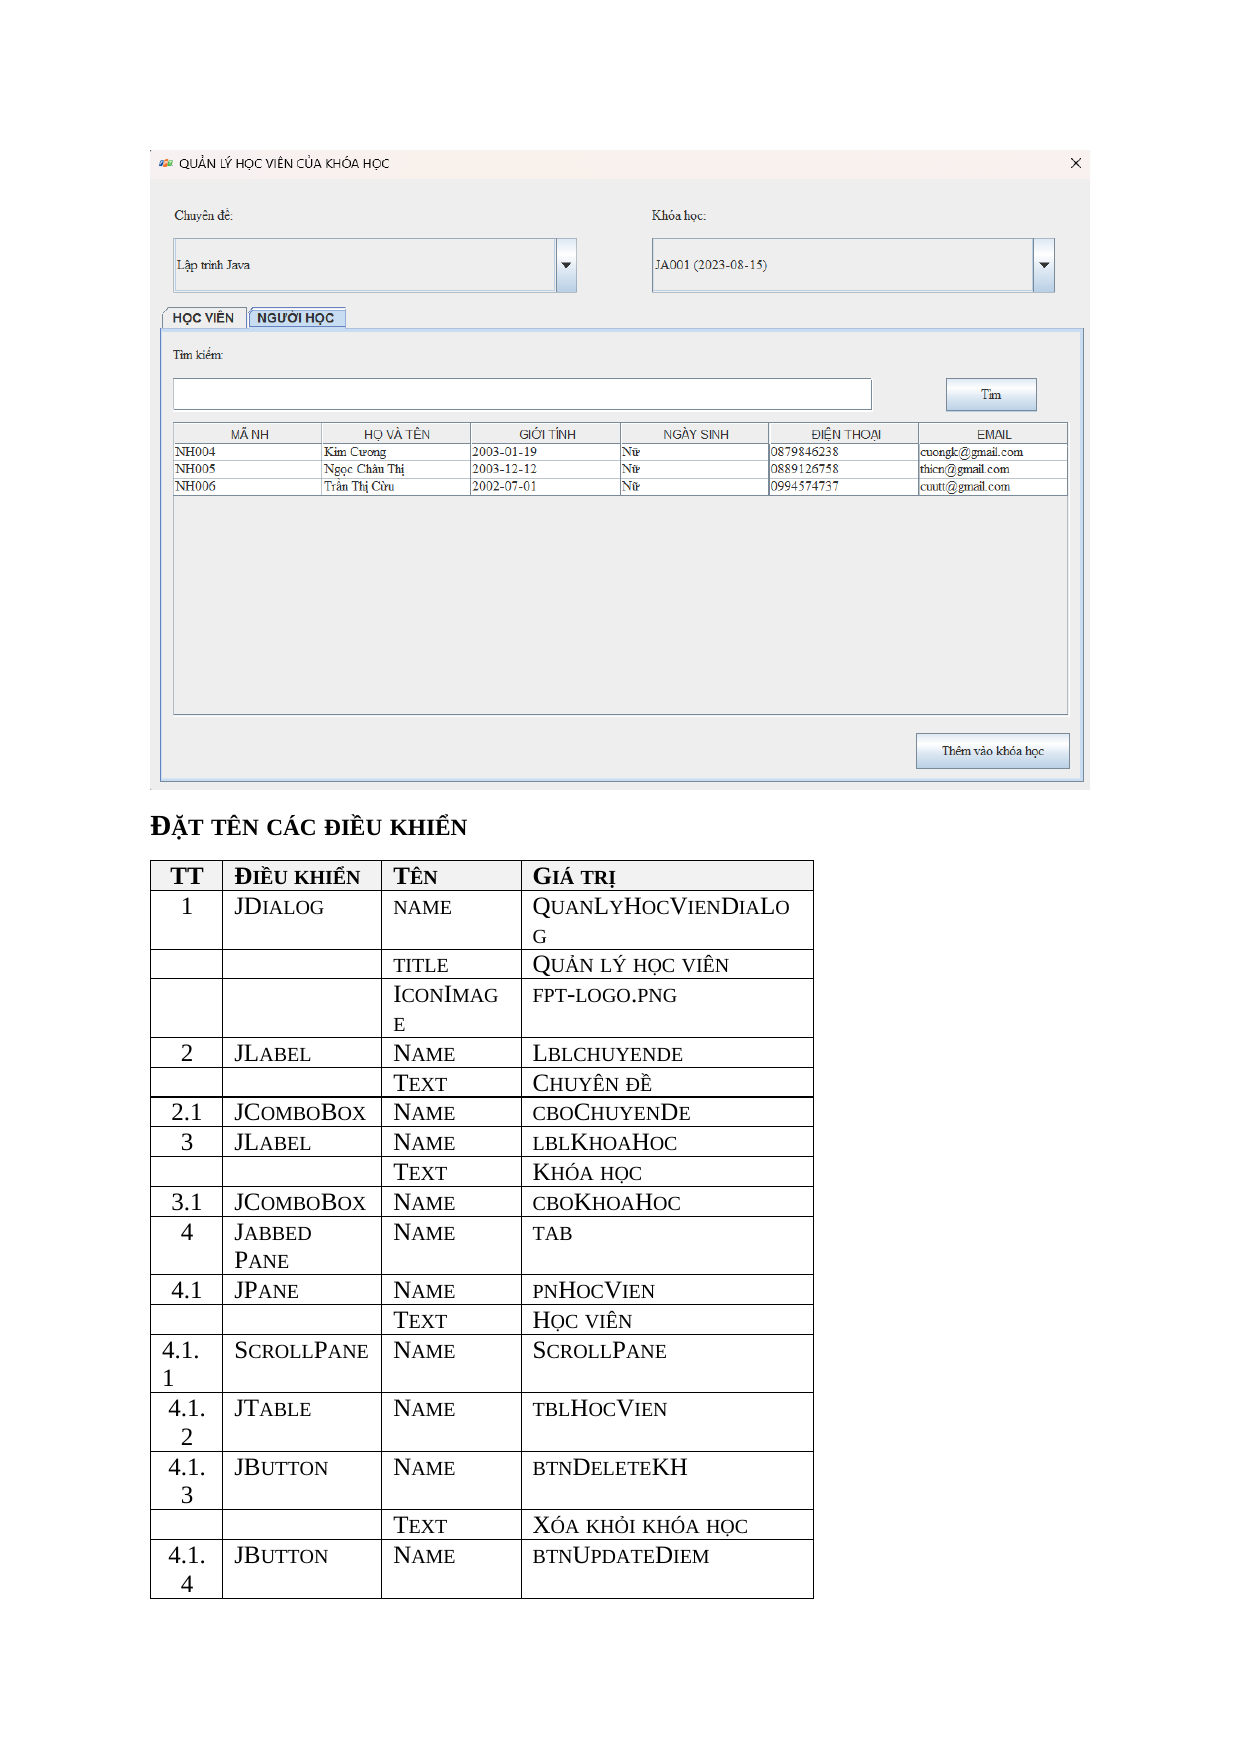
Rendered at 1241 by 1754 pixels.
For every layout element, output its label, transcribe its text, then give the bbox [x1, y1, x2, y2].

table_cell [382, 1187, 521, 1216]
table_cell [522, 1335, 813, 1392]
table_header Tên [382, 861, 521, 890]
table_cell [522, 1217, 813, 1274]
table_cell [223, 950, 381, 978]
table_cell fpt-logo.png [522, 979, 813, 1037]
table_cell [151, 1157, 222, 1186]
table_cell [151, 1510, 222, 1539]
table_cell [151, 950, 222, 978]
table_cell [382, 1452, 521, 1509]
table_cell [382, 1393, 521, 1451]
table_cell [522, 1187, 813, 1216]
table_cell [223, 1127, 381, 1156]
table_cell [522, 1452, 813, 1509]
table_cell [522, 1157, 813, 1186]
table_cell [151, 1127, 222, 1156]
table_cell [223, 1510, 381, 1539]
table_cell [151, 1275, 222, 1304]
table_cell Name [382, 1038, 521, 1067]
table_cell IconImage [382, 979, 521, 1037]
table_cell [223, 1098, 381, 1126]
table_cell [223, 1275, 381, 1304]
table_cell [223, 979, 381, 1037]
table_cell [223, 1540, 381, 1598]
table_header TT [151, 861, 222, 890]
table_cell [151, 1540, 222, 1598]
table_cell [151, 1068, 222, 1096]
table_cell [223, 1068, 381, 1096]
table_header Giá trị [522, 861, 813, 890]
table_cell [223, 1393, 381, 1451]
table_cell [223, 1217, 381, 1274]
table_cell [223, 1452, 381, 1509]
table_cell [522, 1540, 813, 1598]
table_cell title [382, 950, 521, 978]
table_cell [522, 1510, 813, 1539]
picture [150, 150, 1091, 790]
table_cell 2 [151, 1038, 222, 1067]
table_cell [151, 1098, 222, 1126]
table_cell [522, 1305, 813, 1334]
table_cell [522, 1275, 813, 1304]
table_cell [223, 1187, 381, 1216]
table_header Điều khiển [223, 861, 381, 890]
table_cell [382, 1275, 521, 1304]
table_cell 1 [151, 891, 222, 948]
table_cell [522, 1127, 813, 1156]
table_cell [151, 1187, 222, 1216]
text Đặt tên các điều khiển [150, 808, 1090, 841]
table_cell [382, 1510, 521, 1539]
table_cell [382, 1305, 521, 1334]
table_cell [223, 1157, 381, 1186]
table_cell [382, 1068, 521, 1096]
table_cell QuanLyHocVienDiaLog [522, 891, 813, 948]
table_cell name [382, 891, 521, 948]
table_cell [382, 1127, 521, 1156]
table_cell JLabel [223, 1038, 381, 1067]
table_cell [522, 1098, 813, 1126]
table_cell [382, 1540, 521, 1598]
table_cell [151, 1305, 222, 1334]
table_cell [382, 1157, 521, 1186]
table_cell Quản lý học viên [522, 950, 813, 978]
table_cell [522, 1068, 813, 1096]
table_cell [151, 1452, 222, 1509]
table_cell JDialog [223, 891, 381, 948]
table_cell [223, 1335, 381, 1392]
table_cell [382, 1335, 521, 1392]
table_cell [151, 979, 222, 1037]
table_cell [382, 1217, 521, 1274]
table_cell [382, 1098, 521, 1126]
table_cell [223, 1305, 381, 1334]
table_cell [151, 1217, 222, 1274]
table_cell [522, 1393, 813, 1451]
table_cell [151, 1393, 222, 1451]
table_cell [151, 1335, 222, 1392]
table_cell Lblchuyende [522, 1038, 813, 1067]
